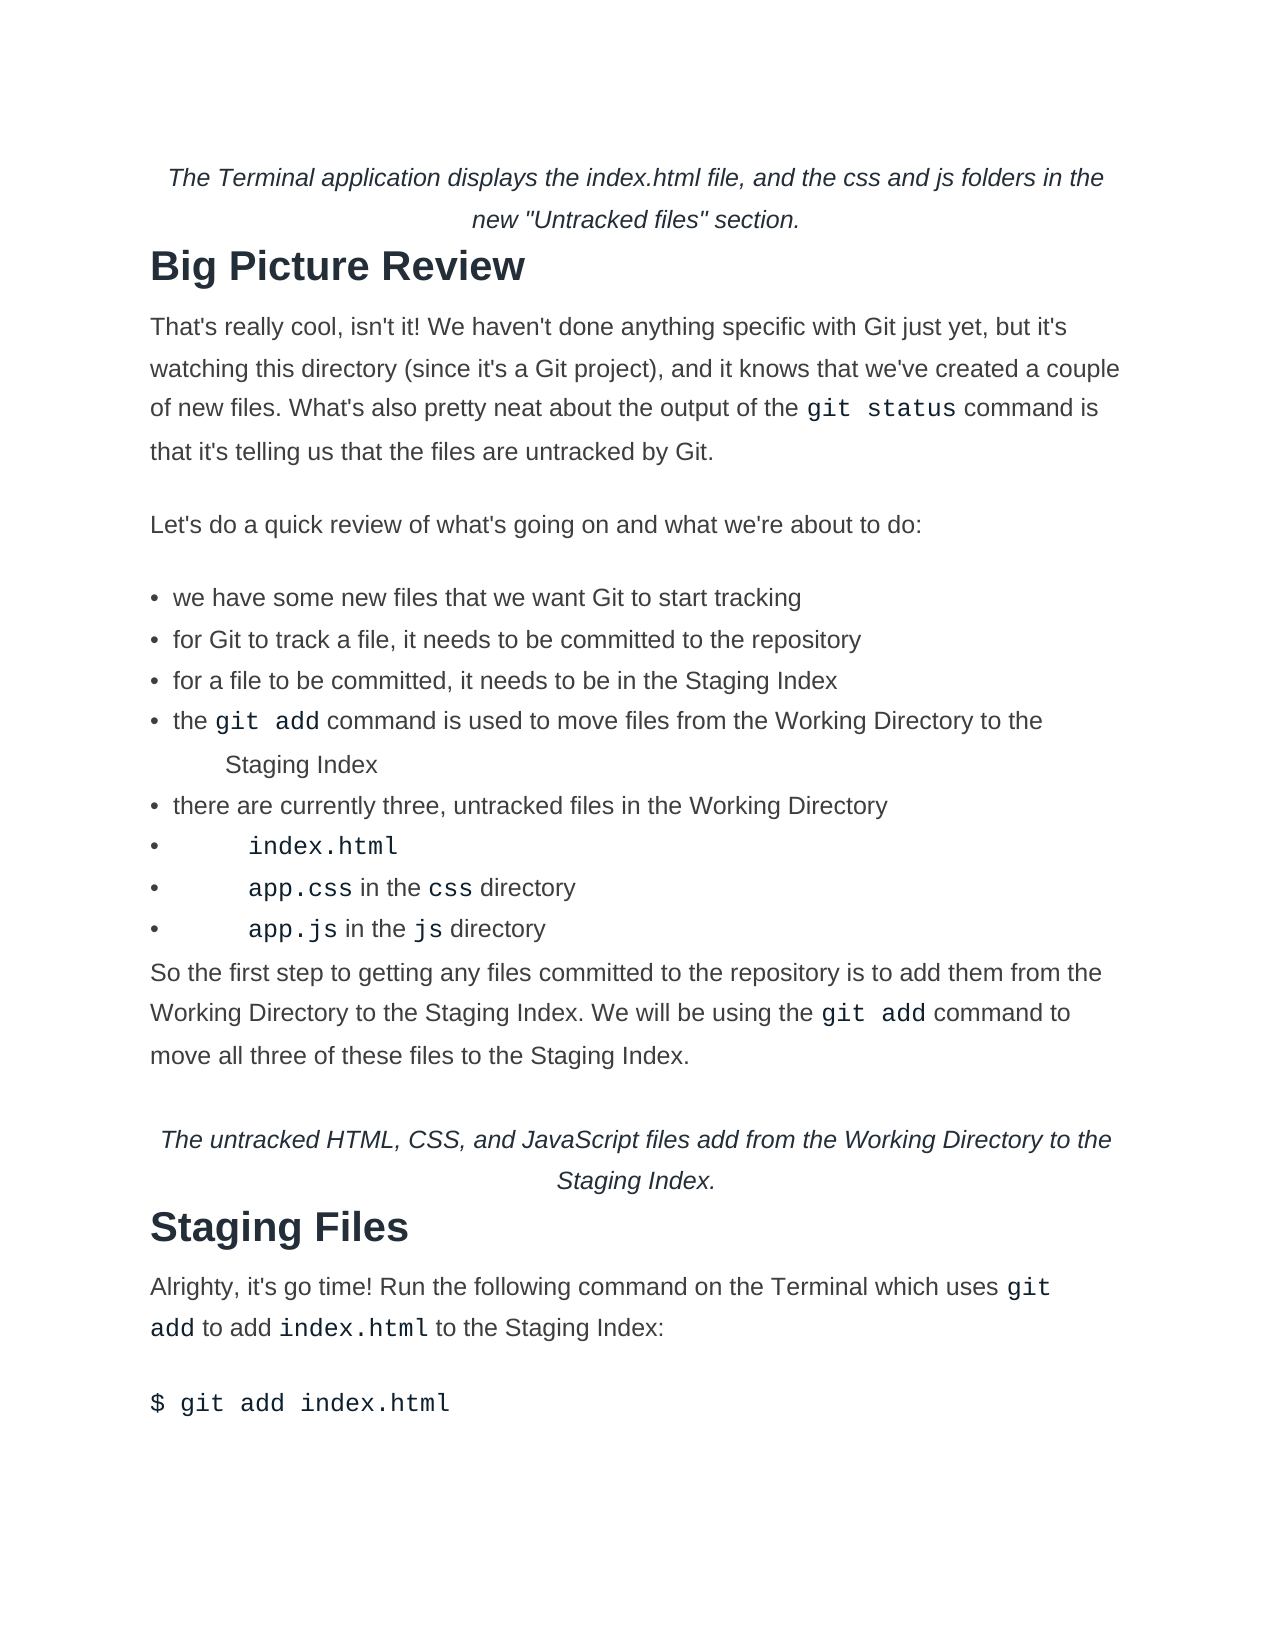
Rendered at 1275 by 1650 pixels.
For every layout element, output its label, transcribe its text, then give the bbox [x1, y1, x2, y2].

list there are currently three, untracked files in the Working Directory [150, 778, 1125, 820]
text That's really cool, isn't it! We haven't done anything specific with Git just yet, but it's watching this directory (since it's a Git project), and it knows that we've created a couple of new files. What's also pretty neat about the output of the [150, 299, 1125, 466]
text Let's do a quick review of what's going on and what we're about to do: [150, 497, 1125, 539]
list we have some new files that we want Git to start tracking [150, 570, 1125, 612]
list for Git to track a file, it needs to be committed to the repository [150, 612, 1125, 653]
text The Terminal application displays the index.html file, and the css and js folders in the new "Untracked files" section. [150, 150, 1125, 233]
text Staging Files [150, 1195, 1125, 1251]
text So the first step to getting any files committed to the repository is to add them from the Working Directory to the Staging Index. We will be using the [150, 945, 1125, 1070]
list the [150, 695, 1125, 778]
list for a file to be committed, it needs to be in the Staging Index [150, 653, 1125, 695]
text Big Picture Review [150, 233, 1125, 289]
text Alrighty, it's go time! Run the following command on the Terminal which uses [150, 1261, 1125, 1344]
text The untracked HTML, CSS, and JavaScript files add from the Working Directory to the Staging Index. [150, 1112, 1125, 1195]
